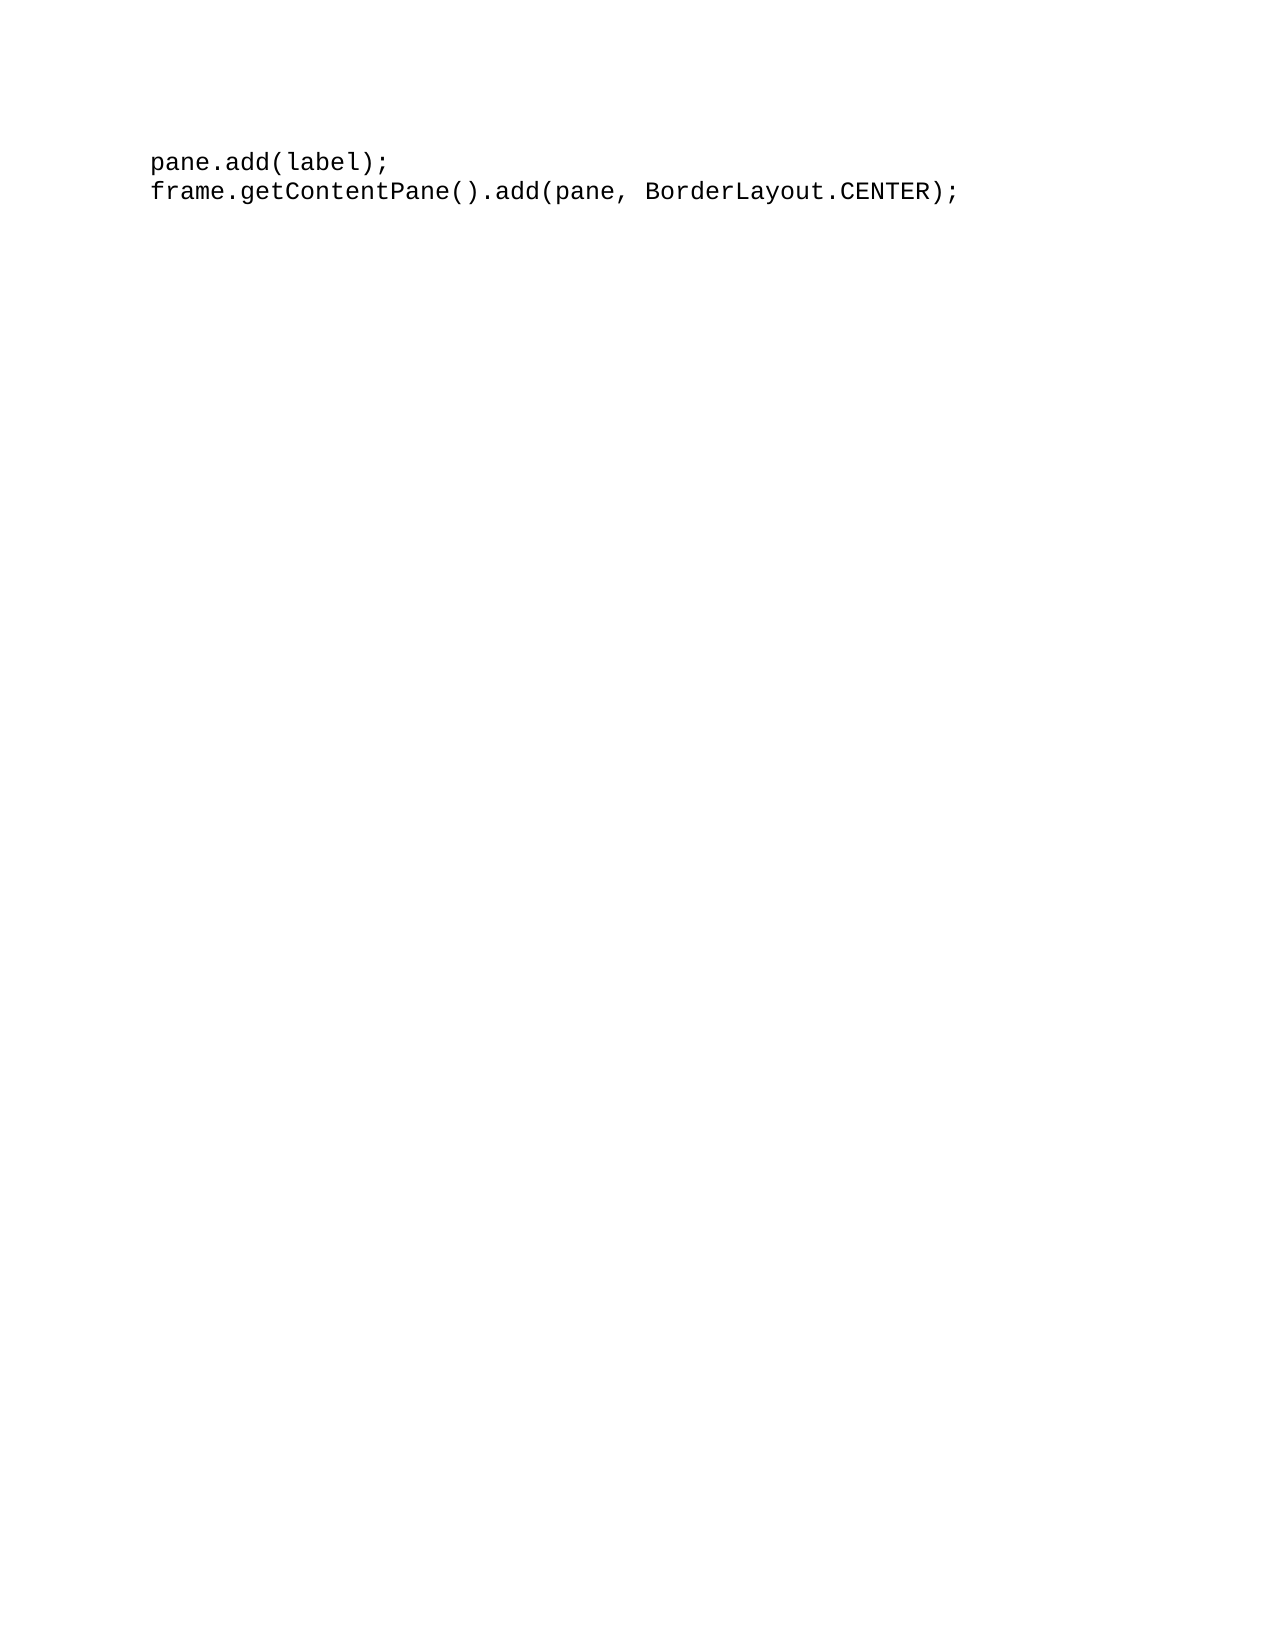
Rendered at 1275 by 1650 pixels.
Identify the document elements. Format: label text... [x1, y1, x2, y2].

text pane.add(label); [150, 150, 1125, 178]
text frame.getContentPane().add(pane, BorderLayout.CENTER); [150, 178, 1125, 207]
